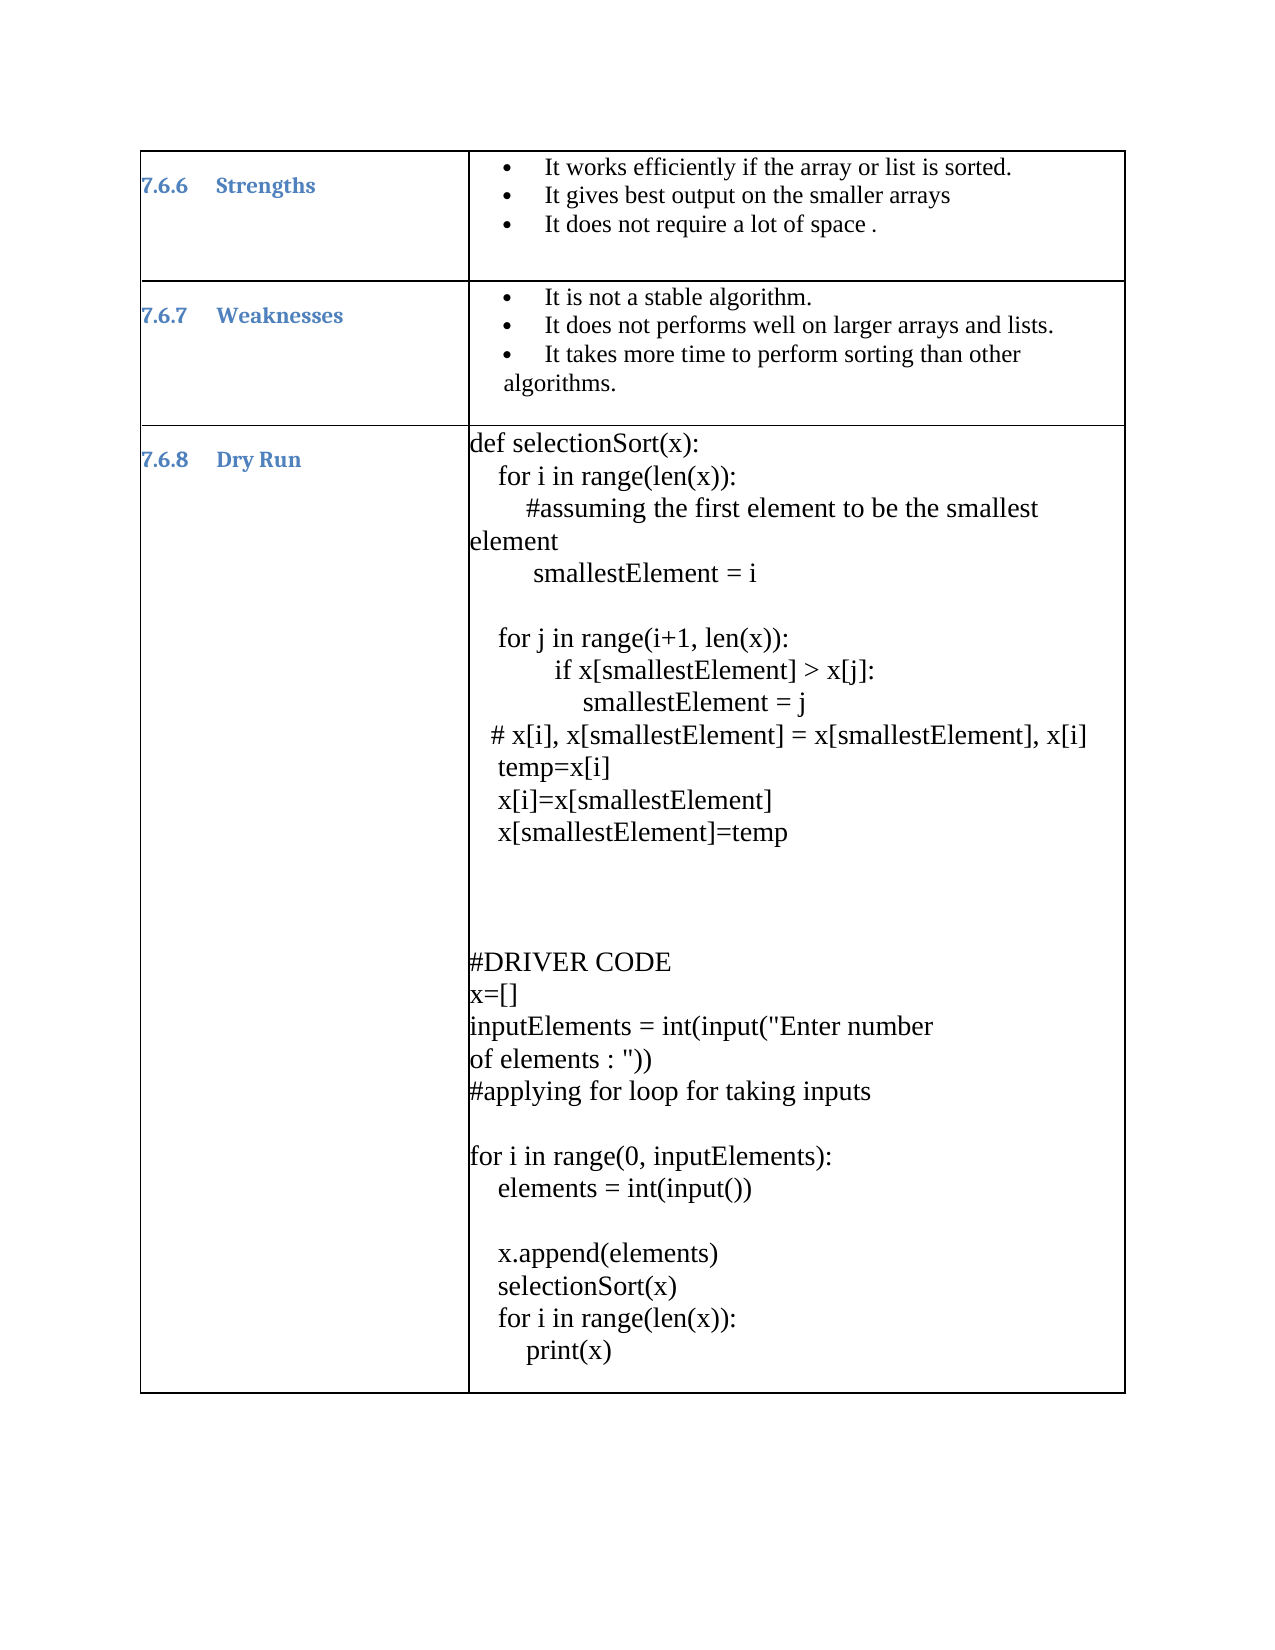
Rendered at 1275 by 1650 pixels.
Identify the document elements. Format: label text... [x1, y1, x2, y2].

table_cell It is not a stable algorithm. It does not performs well on larger arrays and lists. It takes more time to perform sorting than other algorithms. [470, 282, 1124, 425]
table_cell Dry Run [141, 426, 468, 1392]
table_header Strengths [141, 152, 468, 280]
table_cell Weaknesses [141, 281, 468, 425]
table_header It works efficiently if the array or list is sorted. It gives best output on the smaller arrays It does not require a lot of space . [470, 152, 1124, 280]
